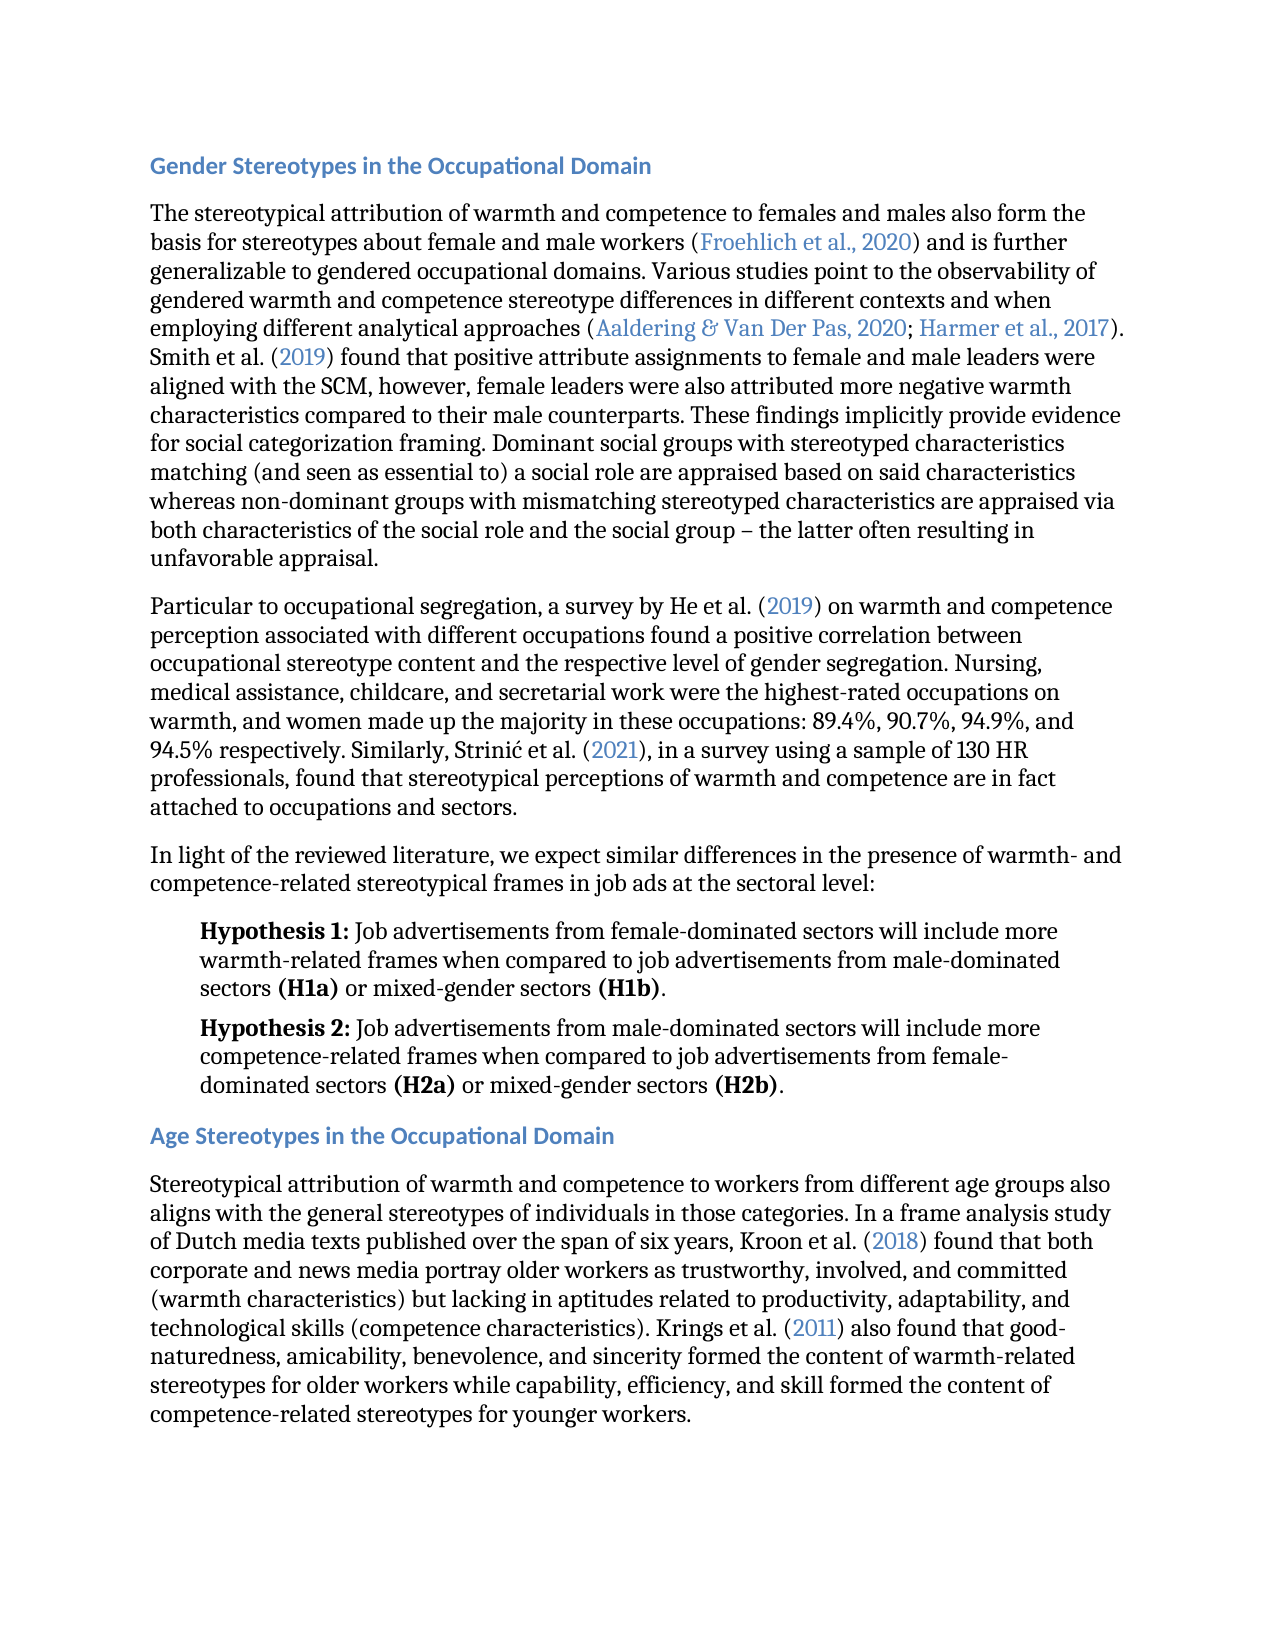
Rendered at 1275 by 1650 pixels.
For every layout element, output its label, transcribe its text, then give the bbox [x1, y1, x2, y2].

text Stereotypical attribution of warmth and competence to workers from different age groups also aligns with the general stereotypes of individuals in those categories. In a frame analysis study of Dutch media texts published over the span of six years, Kroon et al. (2018) found that both corporate and news media portray older workers as trustworthy, involved, and committed (warmth characteristics) but lacking in aptitudes related to productivity, adaptability, and technological skills (competence characteristics). Krings et al. (2011) also found that good-naturedness, amicability, benevolence, and sincerity formed the content of warmth-related stereotypes for older workers while capability, efficiency, and skill formed the content of competence-related stereotypes for younger workers. [150, 1170, 1125, 1428]
text Hypothesis 1: Job advertisements from female-dominated sectors will include more warmth-related frames when compared to job advertisements from male-dominated sectors (H1a) or mixed-gender sectors (H1b). [200, 917, 1075, 1003]
text Hypothesis 2: Job advertisements from male-dominated sectors will include more competence-related frames when compared to job advertisements from female-dominated sectors (H2a) or mixed-gender sectors (H2b). [200, 1013, 1075, 1100]
subtitle Gender Stereotypes in the Occupational Domain [150, 150, 1125, 181]
text In light of the reviewed literature, we expect similar differences in the presence of warmth- and competence-related stereotypical frames in job ads at the sectoral level: [150, 841, 1125, 898]
text The stereotypical attribution of warmth and competence to females and males also form the basis for stereotypes about female and male workers (Froehlich et al., 2020) and is further generalizable to gendered occupational domains. Various studies point to the observability of gendered warmth and competence stereotype differences in different contexts and when employing different analytical approaches (Aaldering & Van Der Pas, 2020; Harmer et al., 2017). Smith et al. (2019) found that positive attribute assignments to female and male leaders were aligned with the SCM, however, female leaders were also attributed more negative warmth characteristics compared to their male counterparts. These findings implicitly provide evidence for social categorization framing. Dominant social groups with stereotyped characteristics matching (and seen as essential to) a social role are appraised based on said characteristics whereas non-dominant groups with mismatching stereotyped characteristics are appraised via both characteristics of the social role and the social group – the latter often resulting in unfavorable appraisal. [150, 199, 1125, 573]
text Particular to occupational segregation, a survey by He et al. (2019) on warmth and competence perception associated with different occupations found a positive correlation between occupational stereotype content and the respective level of gender segregation. Nursing, medical assistance, childcare, and secretarial work were the highest-rated occupations on warmth, and women made up the majority in these occupations: 89.4%, 90.7%, 94.9%, and 94.5% respectively. Similarly, Strinić et al. (2021), in a survey using a sample of 130 HR professionals, found that stereotypical perceptions of warmth and competence are in fact attached to occupations and sectors. [150, 592, 1125, 822]
subtitle Age Stereotypes in the Occupational Domain [150, 1121, 1125, 1151]
